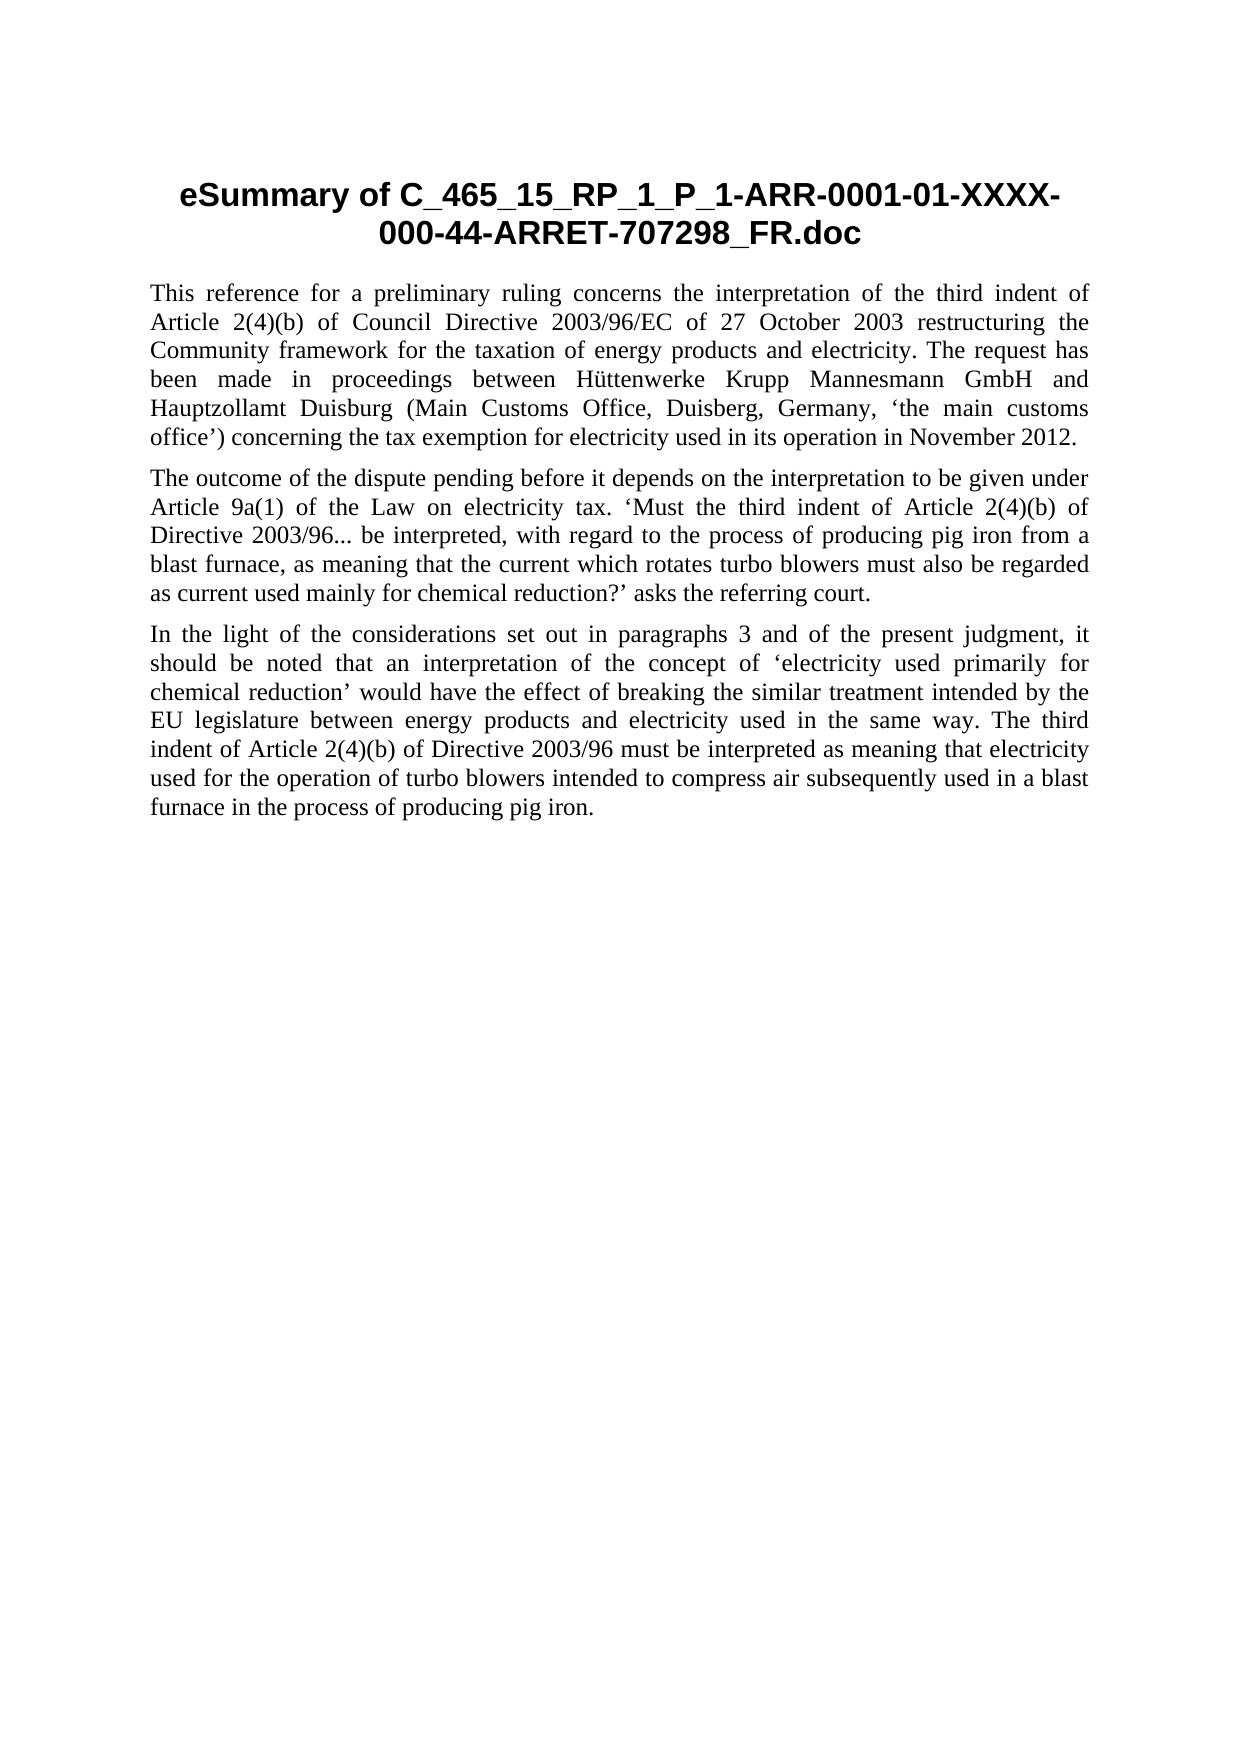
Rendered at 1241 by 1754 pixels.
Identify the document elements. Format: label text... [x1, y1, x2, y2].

text This reference for a preliminary ruling concerns the interpretation of the third indent of Article 2(4)(b) of Council Directive 2003/96/EC of 27 October 2003 restructuring the Community framework for the taxation of energy products and electricity. The request has been made in proceedings between Hüttenwerke Krupp Mannesmann GmbH and Hauptzollamt Duisburg (Main Customs Office, Duisberg, Germany, ‘the main customs office’) concerning the tax exemption for electricity used in its operation in November 2012. [150, 278, 1090, 450]
text The outcome of the dispute pending before it depends on the interpretation to be given under Article 9a(1) of the Law on electricity tax. ‘Must the third indent of Article 2(4)(b) of Directive 2003/96... be interpreted, with regard to the process of producing pig iron from a blast furnace, as meaning that the current which rotates turbo blowers must also be regarded as current used mainly for chemical reduction?’ asks the referring court. [150, 463, 1090, 607]
subtitle eSummary of C_465_15_RP_1_P_1-ARR-0001-01-XXXX-000-44-ARRET-707298_FR.doc [150, 175, 1090, 252]
text In the light of the considerations set out in paragraphs 3 and of the present judgment, it should be noted that an interpretation of the concept of ‘electricity used primarily for chemical reduction’ would have the effect of breaking the similar treatment intended by the EU legislature between energy products and electricity used in the same way. The third indent of Article 2(4)(b) of Directive 2003/96 must be interpreted as meaning that electricity used for the operation of turbo blowers intended to compress air subsequently used in a blast furnace in the process of producing pig iron. [150, 619, 1090, 820]
